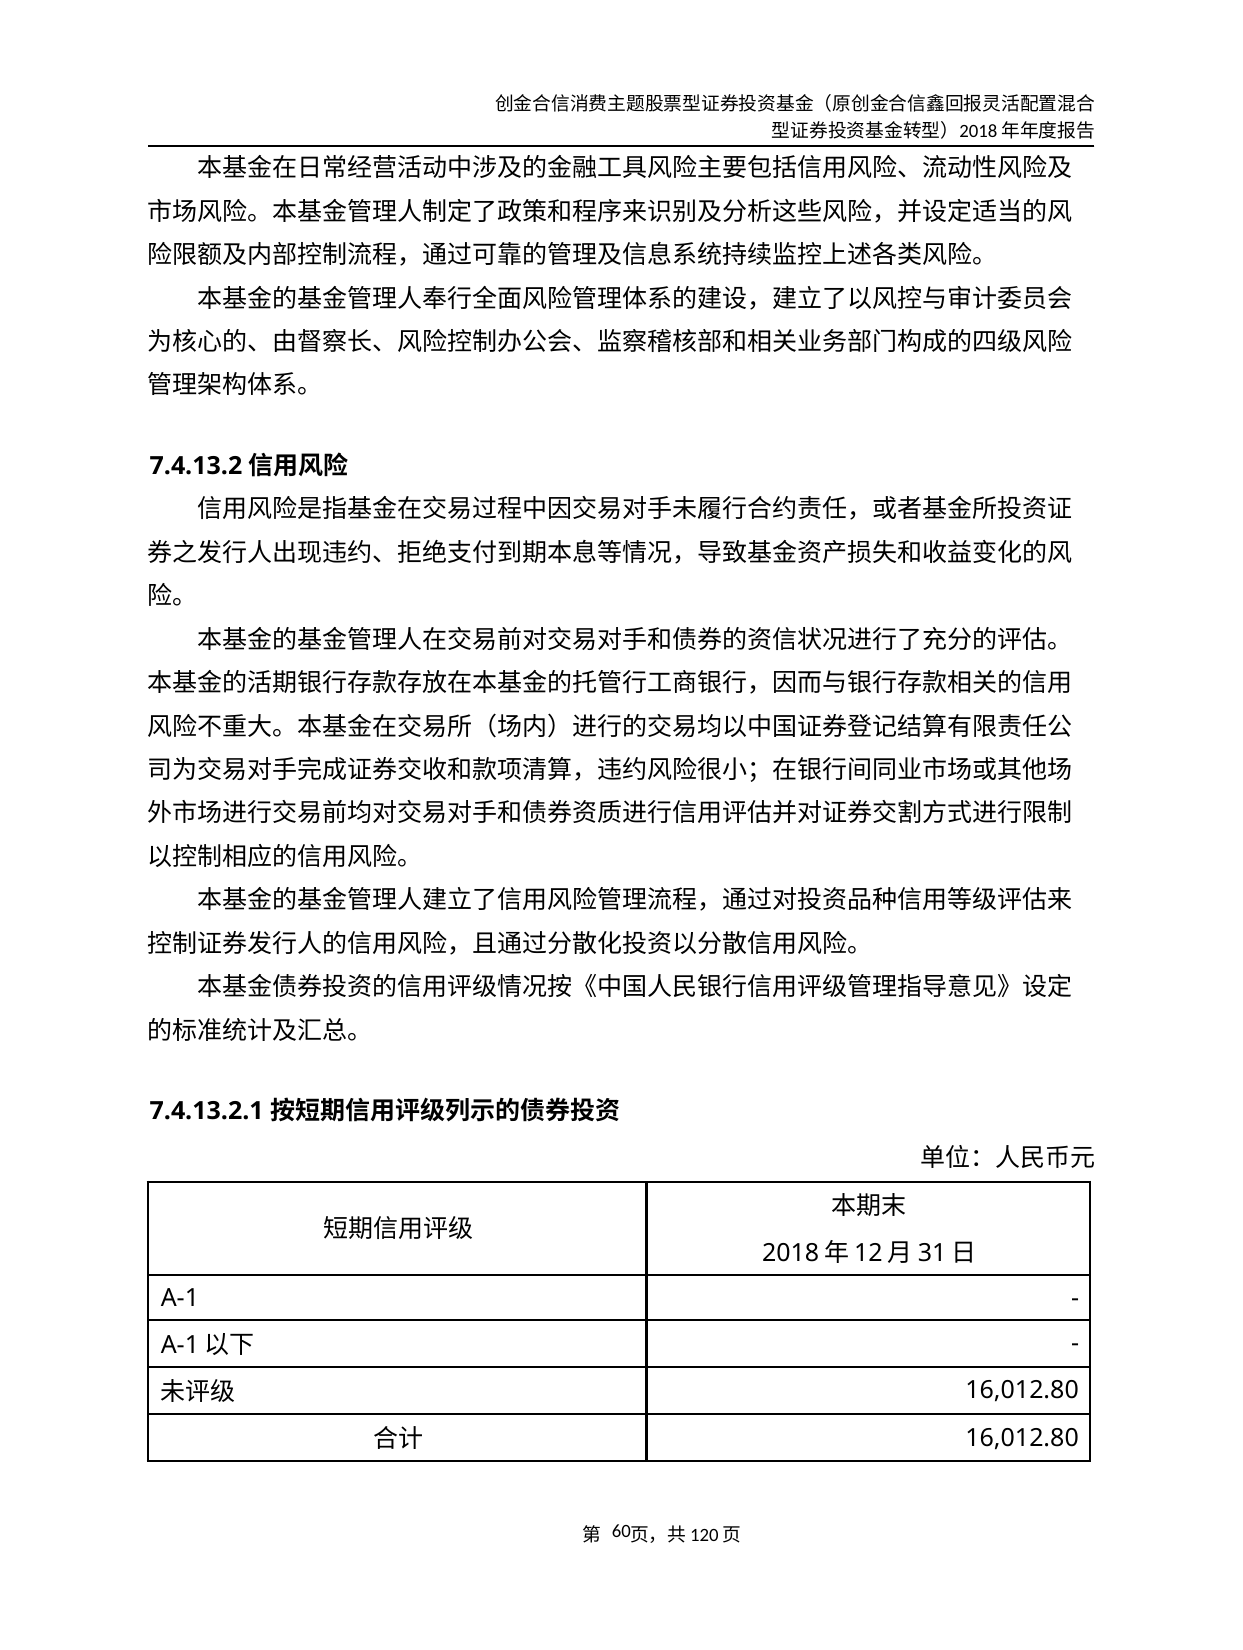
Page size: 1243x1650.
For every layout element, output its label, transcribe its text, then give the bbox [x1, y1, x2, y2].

text 本基金债券投资的信用评级情况按《中国人民银行信用评级管理指导意见》设定的标准统计及汇总。 [148, 967, 1094, 1046]
table_cell A-1 [149, 1276, 645, 1319]
table_cell 16,012.80 [648, 1368, 1089, 1413]
text 本基金的基金管理人奉行全面风险管理体系的建设，建立了以风控与审计委员会为核心的、由督察长、风险控制办公会、监察稽核部和相关业务部门构成的四级风险管理架构体系。 [148, 278, 1094, 401]
table_cell 合计 [149, 1415, 645, 1460]
table_header 本期末 2018年12月31日 [648, 1183, 1089, 1274]
text 本基金在日常经营活动中涉及的金融工具风险主要包括信用风险、流动性风险及市场风险。本基金管理人制定了政策和程序来识别及分析这些风险，并设定适当的风险限额及内部控制流程，通过可靠的管理及信息系统持续监控上述各类风险。 [148, 148, 1094, 271]
table_cell 16,012.80 [648, 1415, 1089, 1460]
table_cell A-1以下 [149, 1321, 645, 1366]
text 本基金的基金管理人在交易前对交易对手和债券的资信状况进行了充分的评估。本基金的活期银行存款存放在本基金的托管行工商银行，因而与银行存款相关的信用风险不重大。本基金在交易所（场内）进行的交易均以中国证券登记结算有限责任公司为交易对手完成证券交收和款项清算，违约风险很小；在银行间同业市场或其他场外市场进行交易前均对交易对手和债券资质进行信用评估并对证券交割方式进行限制以控制相应的信用风险。 [148, 619, 1094, 873]
table_header 短期信用评级 [149, 1183, 645, 1274]
text 7.4.13.2 信用风险 [149, 445, 1094, 482]
text 本基金的基金管理人建立了信用风险管理流程，通过对投资品种信用等级评估来控制证券发行人的信用风险，且通过分散化投资以分散信用风险。 [148, 880, 1094, 959]
table_cell - [648, 1321, 1089, 1366]
text 7.4.13.2.1 按短期信用评级列示的债券投资 [149, 1091, 1094, 1127]
text 信用风险是指基金在交易过程中因交易对手未履行合约责任，或者基金所投资证券之发行人出现违约、拒绝支付到期本息等情况，导致基金资产损失和收益变化的风险。 [148, 489, 1094, 612]
table_cell 未评级 [149, 1368, 645, 1413]
text 单位：人民币元 [149, 1137, 1094, 1173]
table_cell - [648, 1276, 1089, 1319]
